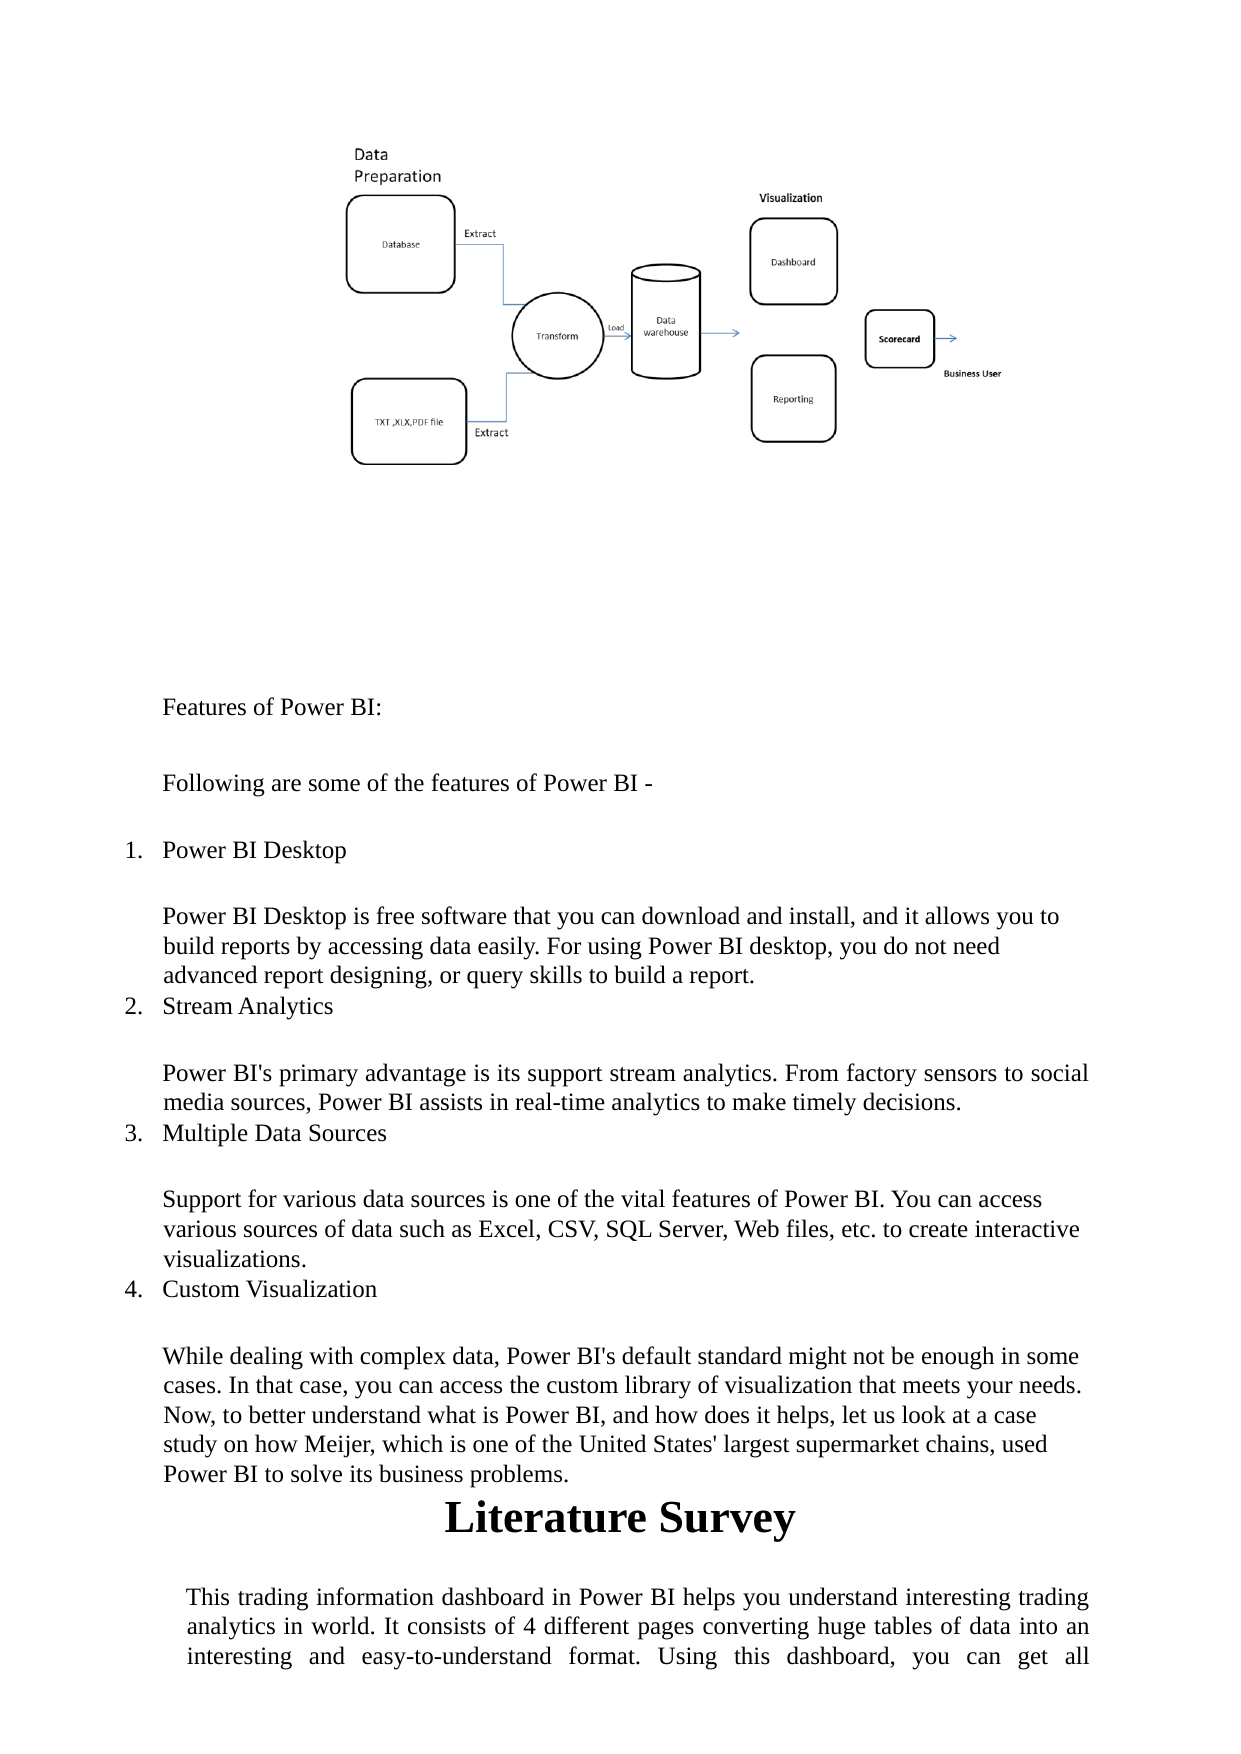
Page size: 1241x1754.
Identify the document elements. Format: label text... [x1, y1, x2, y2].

list Custom Visualization [124, 1274, 1091, 1303]
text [186, 1582, 1091, 1670]
picture [345, 147, 1002, 465]
text While dealing with complex data, Power BI's default standard might not be enough in some cases. In that case, you can access the custom library of visualization that meets your needs. Now, to better understand what is Power BI, and how does it helps, let us look at a case study on how Meijer, which is one of the United States' largest supermarket chains, used Power BI to solve its business problems. [162, 1341, 1092, 1488]
list Multiple Data Sources [124, 1118, 1091, 1147]
text Power BI Desktop is free software that you can download and install, and it allows you to build reports by accessing data easily. For using Power BI desktop, you do not need advanced report designing, or query skills to build a report. [162, 901, 1092, 989]
list Stream Analytics [124, 991, 1091, 1020]
text Power BI's primary advantage is its support stream analytics. From factory sensors to social media sources, Power BI assists in real-time analytics to make timely decisions. [162, 1058, 1091, 1116]
text Following are some of the features of Power BI - [162, 768, 1091, 797]
text Features of Power BI: [162, 692, 1091, 721]
list Power BI Desktop [124, 835, 1091, 864]
text Support for various data sources is one of the vital features of Power BI. You can access various sources of data such as Excel, CSV, SQL Server, Web files, etc. to create interactive visualizations. [162, 1184, 1092, 1272]
subtitle Literature Survey [112, 1490, 1128, 1542]
